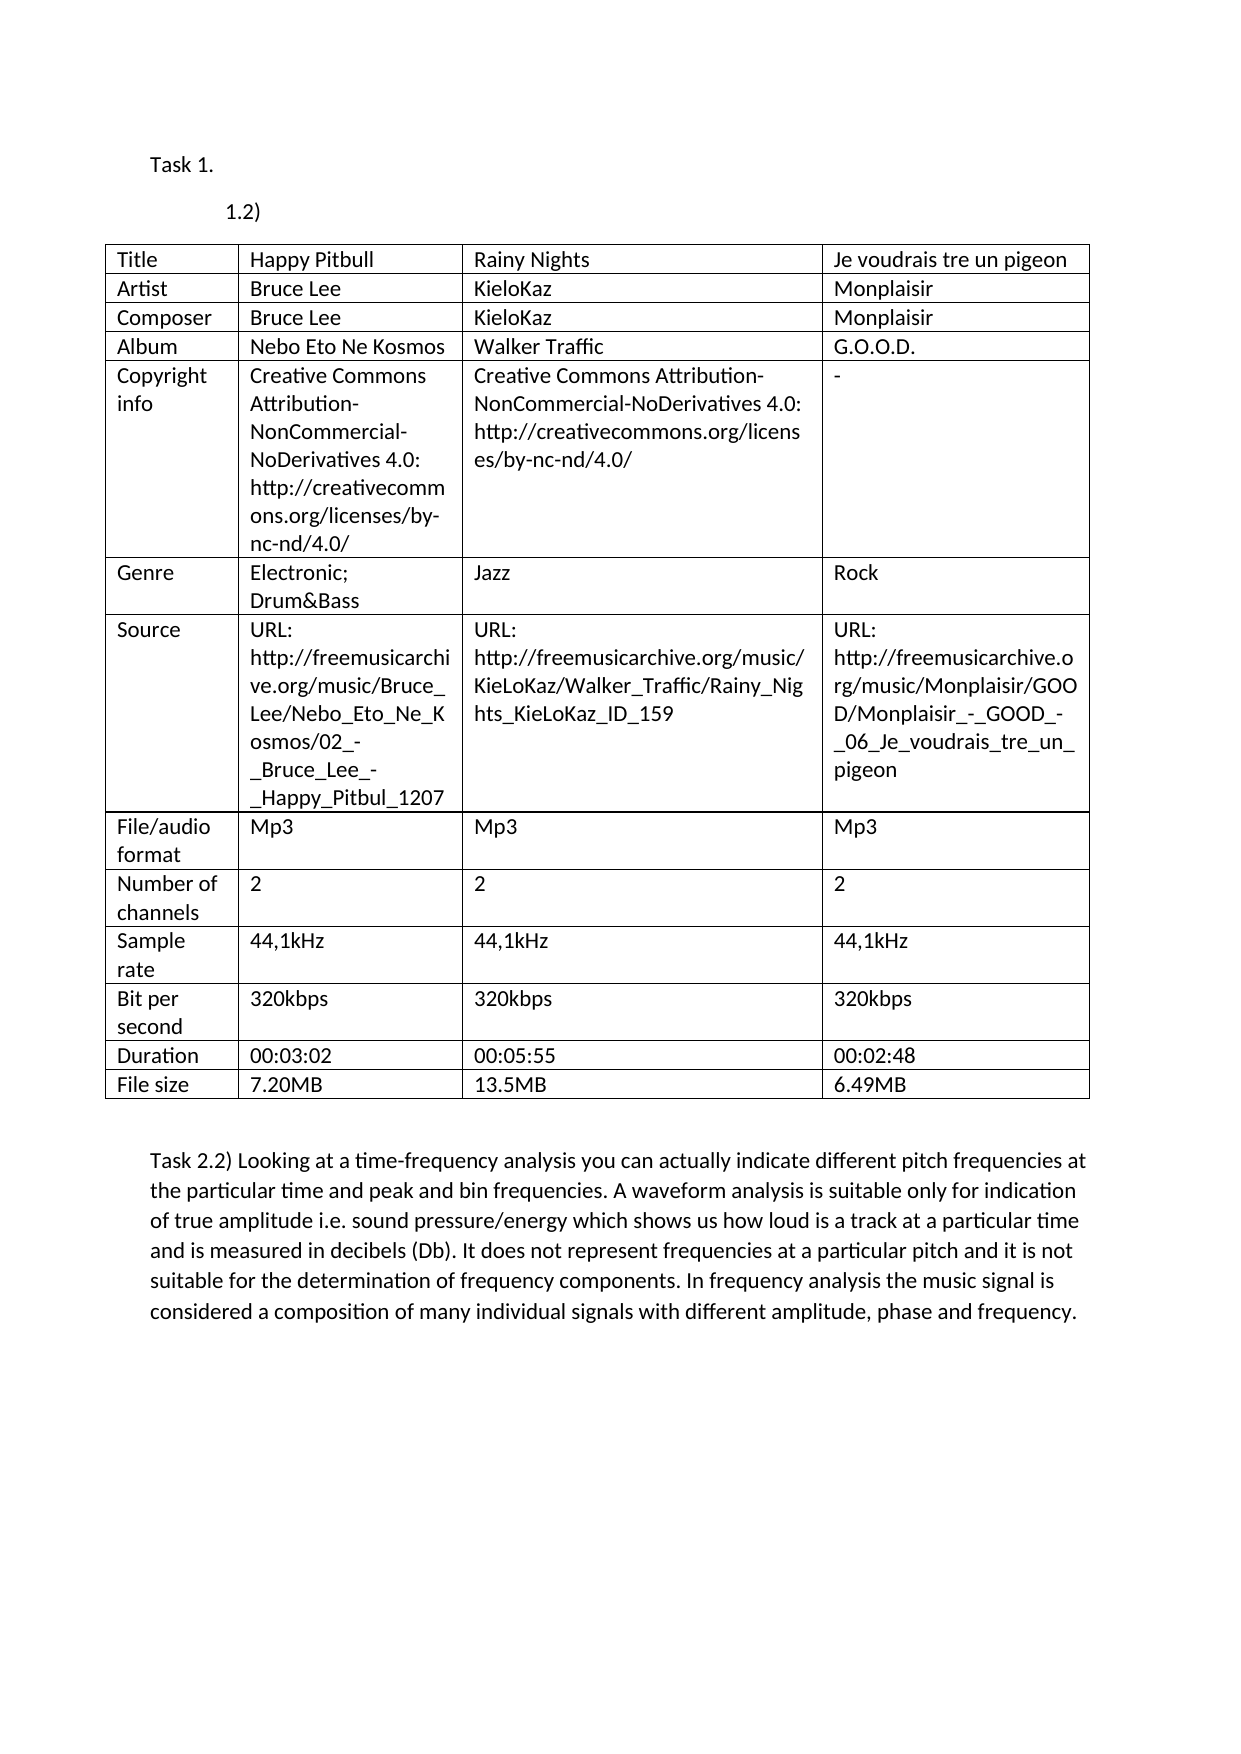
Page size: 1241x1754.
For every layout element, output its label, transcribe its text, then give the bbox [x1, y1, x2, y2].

table_cell File/audio format [106, 813, 238, 868]
table_cell Monplaisir [823, 274, 1089, 302]
table_cell 00:03:02 [239, 1041, 462, 1069]
table_cell KieloKaz [463, 303, 822, 331]
table_cell Bruce Lee [239, 303, 462, 331]
table_cell Mp3 [239, 813, 462, 868]
table_cell Rock [823, 558, 1089, 614]
table_cell Monplaisir [823, 303, 1089, 331]
table_cell File size [106, 1070, 238, 1098]
table_cell 44,1kHz [463, 927, 822, 983]
table_cell Sample rate [106, 927, 238, 983]
table_cell 2 [823, 870, 1089, 926]
table_cell 320kbps [239, 984, 462, 1040]
table_cell Electronic; Drum&Bass [239, 558, 462, 614]
table_header Je voudrais tre un pigeon [823, 245, 1089, 273]
table_cell URL: http://freemusicarchive.org/music/KieLoKaz/Walker_Traffic/Rainy_Nights_KieLoKaz_ID_159 [463, 615, 822, 811]
table_cell Copyright info [106, 361, 238, 557]
table_cell 00:05:55 [463, 1041, 822, 1069]
table_cell Source [106, 615, 238, 811]
table_cell Duration [106, 1041, 238, 1069]
table_cell Bruce Lee [239, 274, 462, 302]
table_cell Nebo Eto Ne Kosmos [239, 332, 462, 360]
text Task 1. [150, 150, 1090, 178]
table_cell Album [106, 332, 238, 360]
table_header Title [106, 245, 238, 273]
table_cell Artist [106, 274, 238, 302]
table_cell Mp3 [463, 813, 822, 868]
text Task 2.2) Looking at a time-frequency analysis you can actually indicate different pitch frequencies at the particular time and peak and bin frequencies. A waveform analysis is suitable only for indication of true amplitude i.e. sound pressure/energy which shows us how loud is a track at a particular time and is measured in decibels (Db). It does not represent frequencies at a particular pitch and it is not suitable for the determination of frequency components. In frequency analysis the music signal is considered a composition of many individual signals with different amplitude, phase and frequency. [150, 1146, 1090, 1325]
table_cell Jazz [463, 558, 822, 614]
table_cell 00:02:48 [823, 1041, 1089, 1069]
table_header Happy Pitbull [239, 245, 462, 273]
table_cell Number of channels [106, 870, 238, 926]
table_cell URL: http://freemusicarchive.org/music/Bruce_Lee/Nebo_Eto_Ne_Kosmos/02_-_Bruce_Lee_-_Happy_Pitbul_1207 [239, 615, 462, 811]
table_cell Genre [106, 558, 238, 614]
table_cell 2 [239, 870, 462, 926]
table_cell 320kbps [823, 984, 1089, 1040]
table_cell 2 [463, 870, 822, 926]
table_cell KieloKaz [463, 274, 822, 302]
text 1.2) [150, 197, 1090, 225]
table_cell Mp3 [823, 813, 1089, 868]
table_cell 320kbps [463, 984, 822, 1040]
table_cell Creative Commons Attribution-NonCommercial-NoDerivatives 4.0: http://creativecommons.org/licenses/by-nc-nd/4.0/ [239, 361, 462, 557]
table_cell Composer [106, 303, 238, 331]
table_cell Bit per second [106, 984, 238, 1040]
table_cell 13.5MB [463, 1070, 822, 1098]
table_cell - [823, 361, 1089, 557]
table_cell G.O.O.D. [823, 332, 1089, 360]
table_cell Walker Traffic [463, 332, 822, 360]
table_cell 6.49MB [823, 1070, 1089, 1098]
table_header Rainy Nights [463, 245, 822, 273]
table_cell 7.20MB [239, 1070, 462, 1098]
table_cell 44,1kHz [239, 927, 462, 983]
table_cell URL: http://freemusicarchive.org/music/Monplaisir/GOOD/Monplaisir_-_GOOD_-_06_Je_voudrais_tre_un_pigeon [823, 615, 1089, 811]
table_cell Creative Commons Attribution-NonCommercial-NoDerivatives 4.0: http://creativecommons.org/licenses/by-nc-nd/4.0/ [463, 361, 822, 557]
table_cell 44,1kHz [823, 927, 1089, 983]
